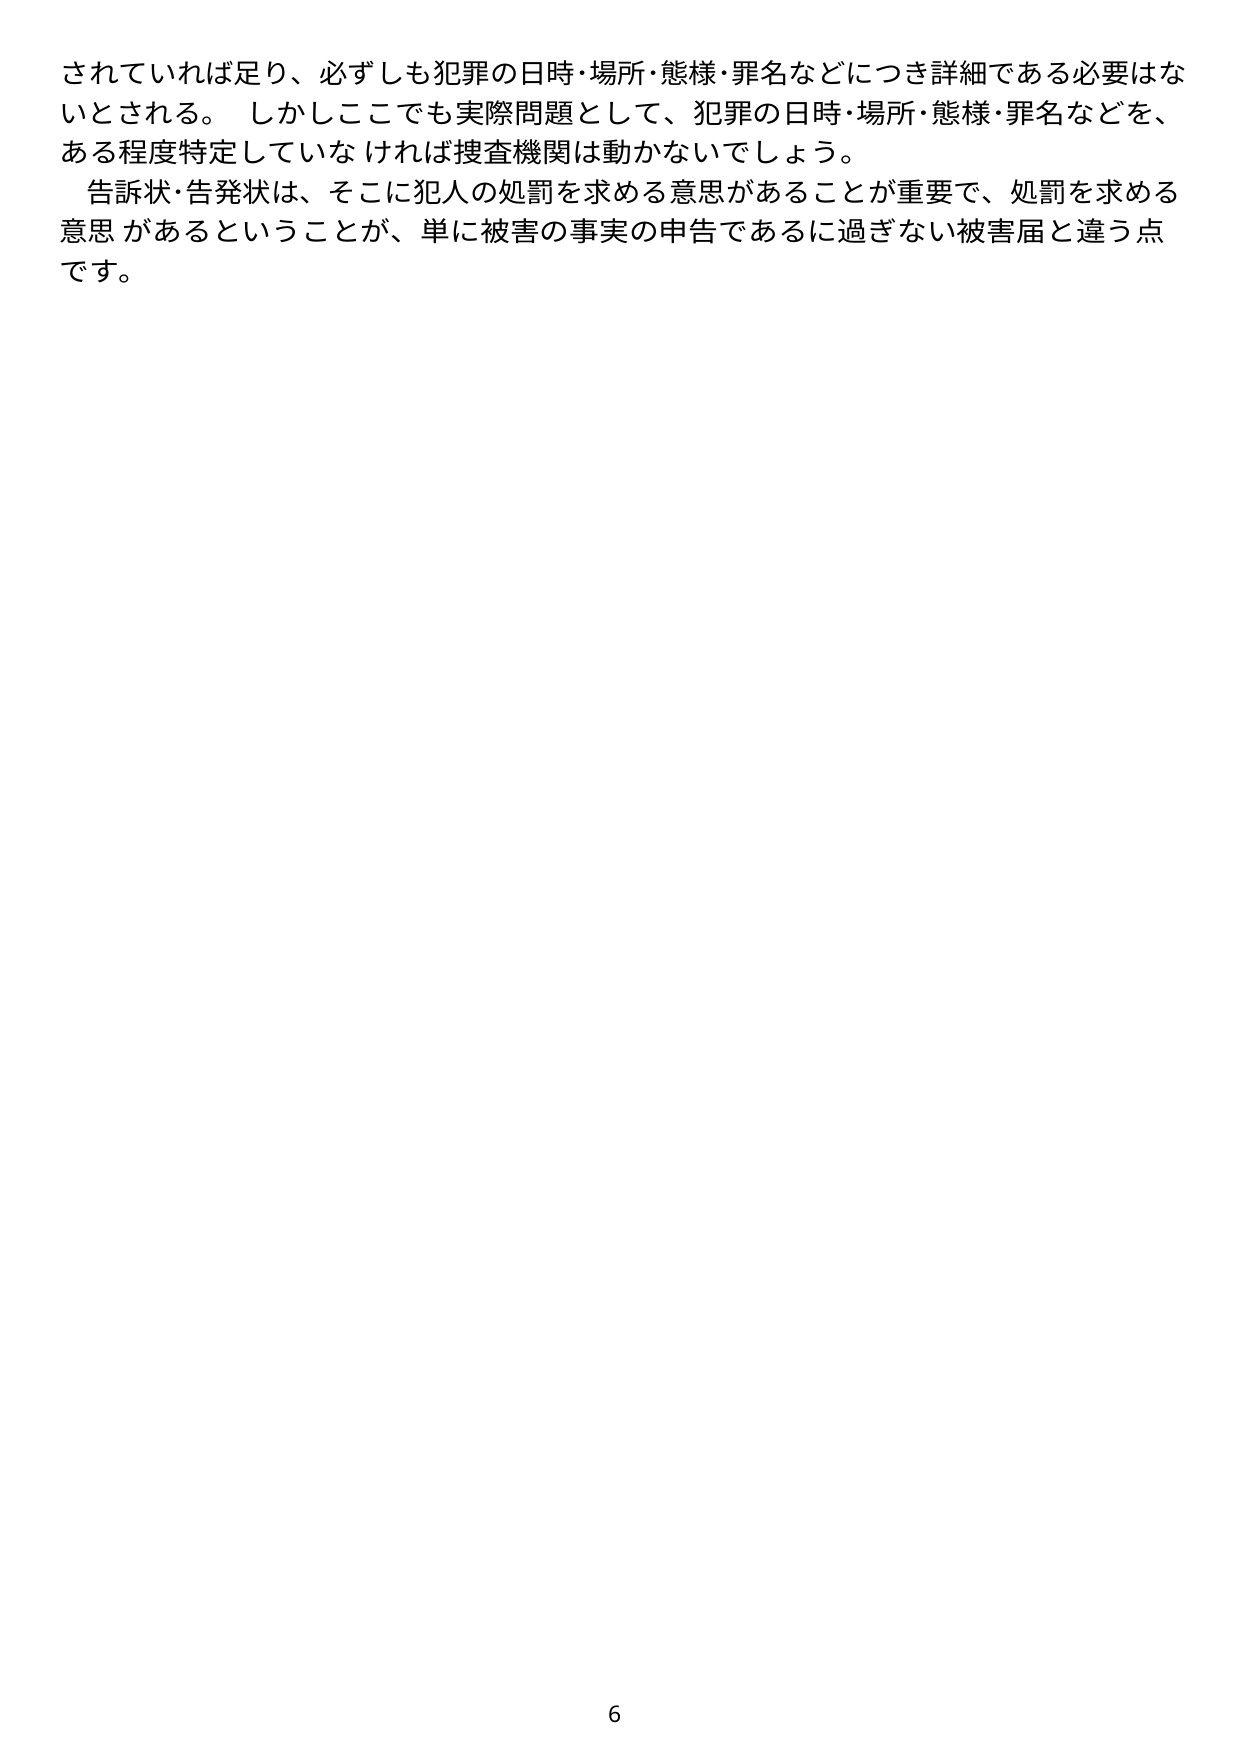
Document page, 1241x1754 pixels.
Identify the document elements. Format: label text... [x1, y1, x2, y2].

text 告訴状･告発状は、そこに犯人の処罰を求める意思があることが重要で、処罰を求める意思 があるということが、単に被害の事実の申告であるに過ぎない被害届と違う点です。 [59, 171, 1182, 289]
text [59, 52, 1209, 171]
